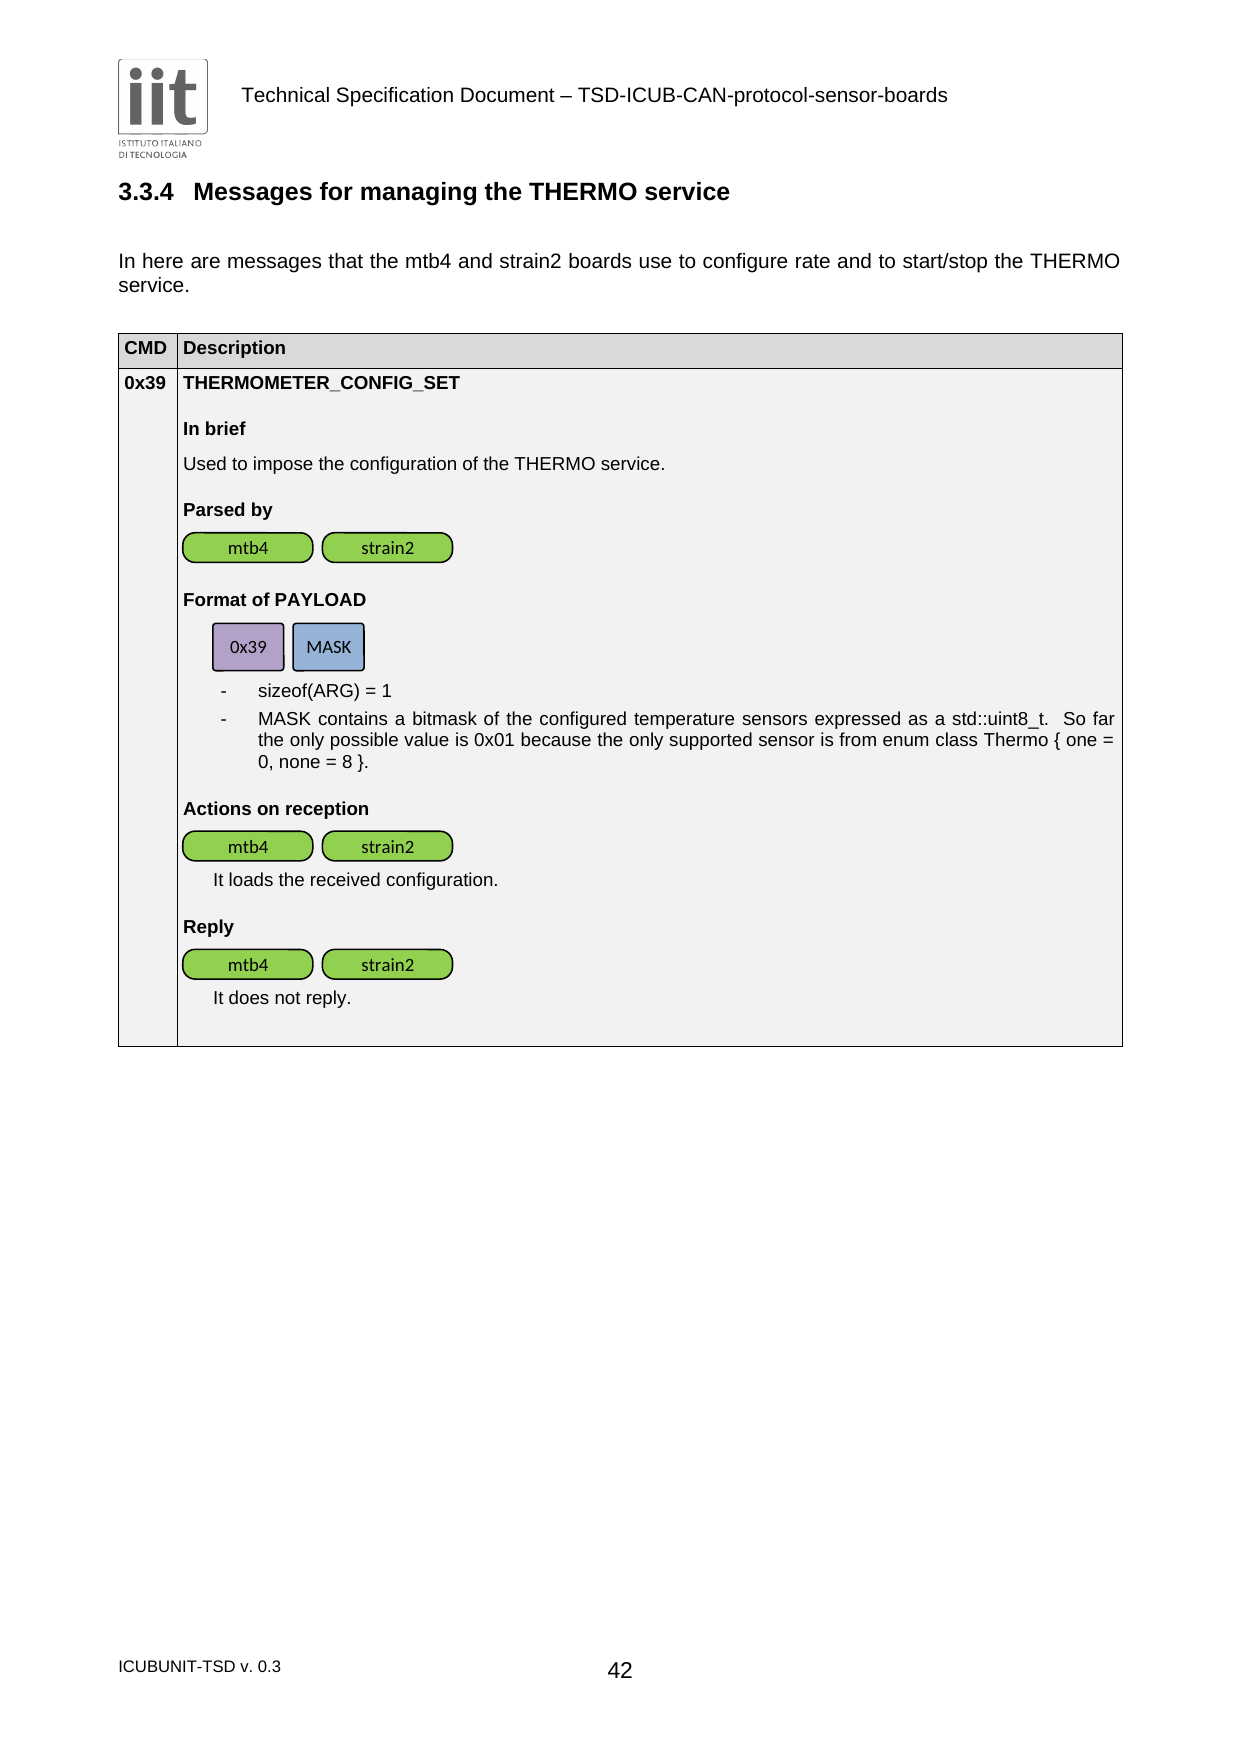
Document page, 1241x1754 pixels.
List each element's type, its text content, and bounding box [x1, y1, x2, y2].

subtitle Messages for managing the THERMO service [118, 177, 1122, 206]
table_cell THERMOMETER_CONFIG_SET In brief Used to impose the configuration of the THERMO service. Parsed by Format of PAYLOAD sizeof(ARG) = 1 MASK contains a bitmask of the configured temperature sensors expressed as a std::uint8_t. So far the only possible value is 0x01 because the only supported sensor is from enum class Thermo { one = 0, none = 8 }. Actions on reception It loads the received configuration. Reply It does not reply. [178, 369, 1122, 1046]
table_header Description [178, 334, 1122, 368]
table_header CMD [119, 334, 177, 368]
text In here are messages that the mtb4 and strain2 boards use to configure rate and to start/stop the THERMO service. [118, 249, 1122, 297]
table_cell 0x39 [119, 369, 177, 1046]
picture [118, 59, 208, 158]
